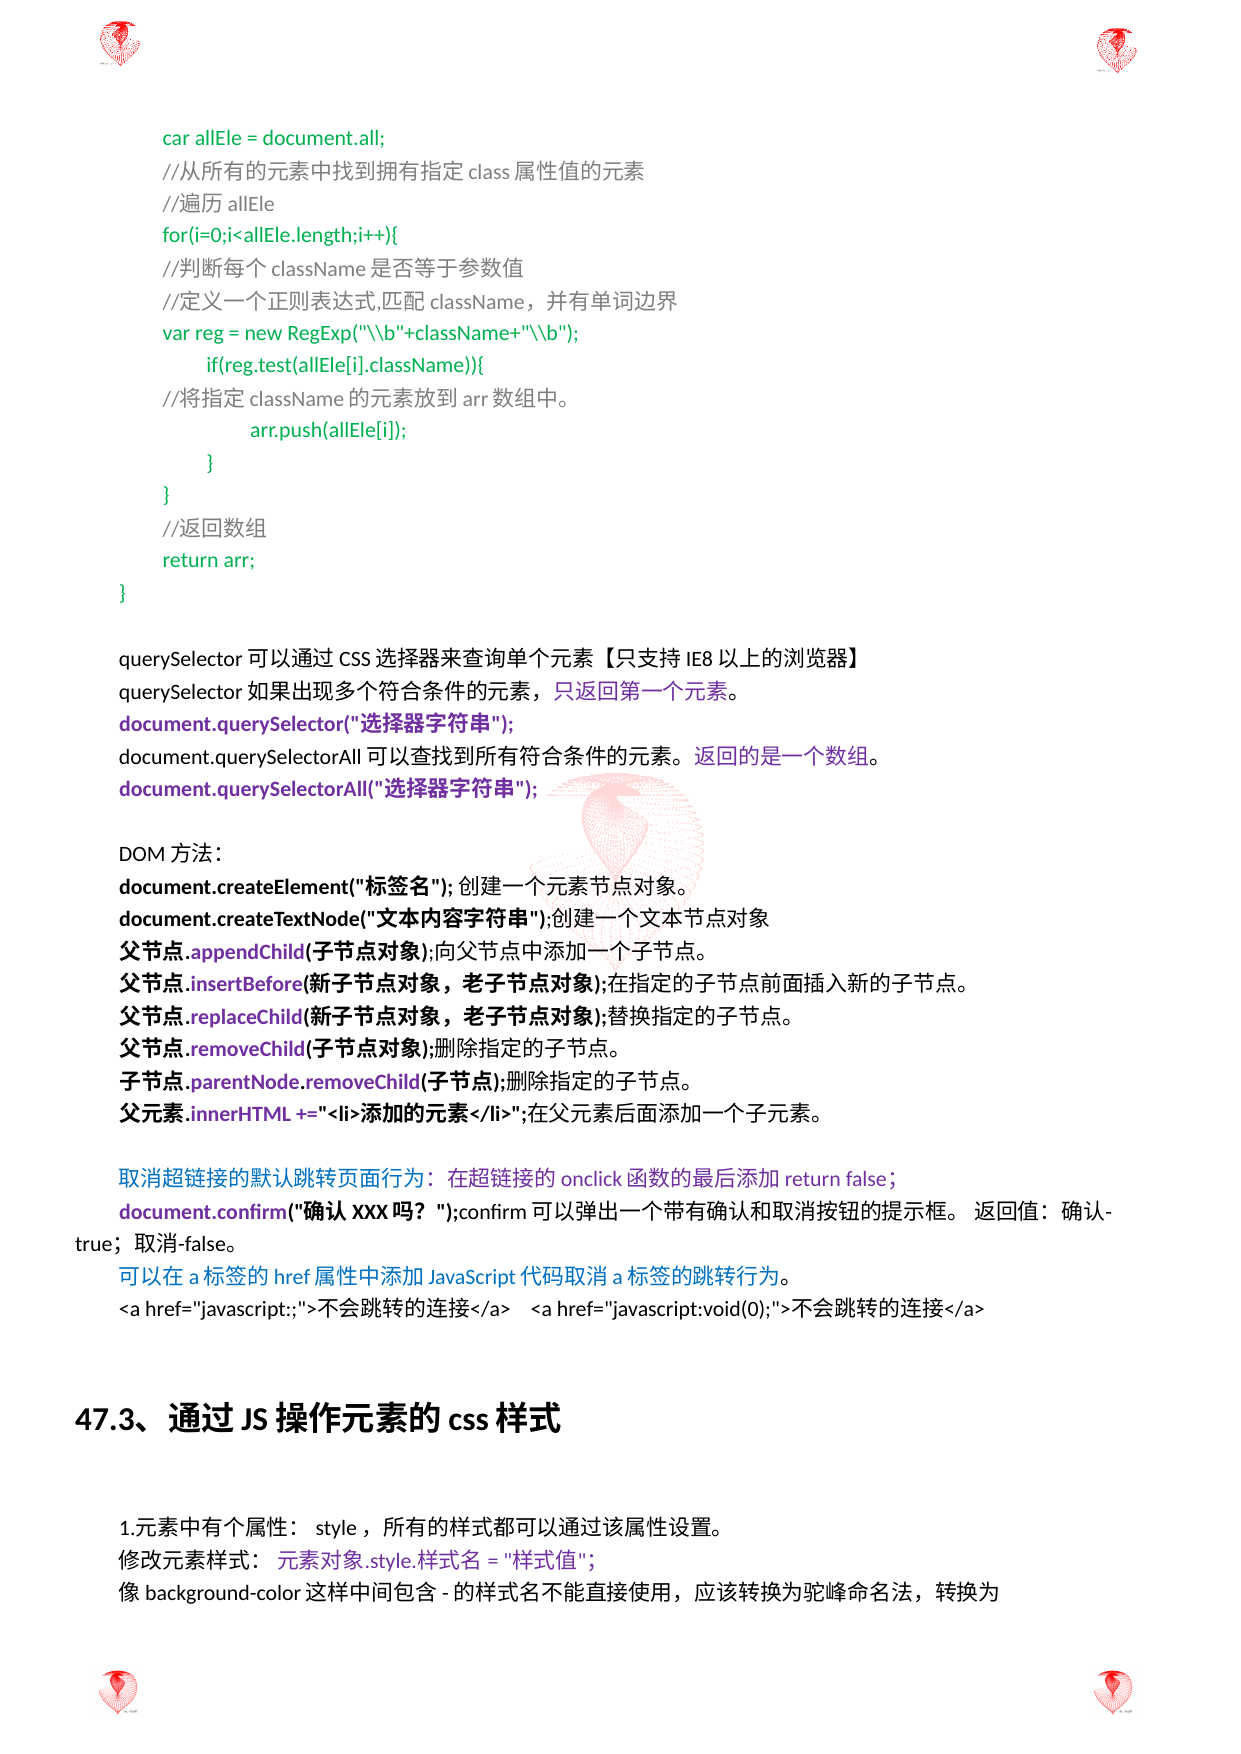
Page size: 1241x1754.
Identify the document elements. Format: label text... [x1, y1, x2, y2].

text arr.push(allEle[i]); [75, 413, 1165, 446]
text //将指定className的元素放到arr数组中。 [75, 381, 1165, 413]
picture [1090, 22, 1143, 77]
text 子节点.parentNode.removeChild(子节点);删除指定的子节点。 [75, 1063, 1165, 1096]
text for(i=0;i<allEle.length;i++){ [75, 218, 1165, 251]
picture [93, 15, 146, 70]
text document.querySelectorAll可以查找到所有符合条件的元素。返回的是一个数组。 [75, 738, 1165, 771]
text 父节点.replaceChild(新子节点对象，老子节点对象);替换指定的子节点。 [75, 998, 1165, 1031]
text if(reg.test(allEle[i].className)){ [75, 348, 1165, 381]
text document.createElement("标签名"); 创建一个元素节点对象。 [75, 868, 1165, 901]
text var reg = new RegExp("\\b"+className+"\\b"); [75, 316, 1165, 348]
text } [75, 576, 1165, 608]
text 父节点.appendChild(子节点对象);向父节点中添加一个子节点。 [75, 933, 1165, 966]
text //定义一个正则表达式,匹配className，并有单词边界 [75, 283, 1165, 316]
text car allEle = document.all; [75, 121, 1165, 153]
text querySelector可以通过CSS选择器来查询单个元素【只支持IE8以上的浏览器】 [75, 641, 1165, 673]
text //判断每个className是否等于参数值 [75, 251, 1165, 283]
picture [93, 1665, 144, 1718]
text //遍历allEle [75, 186, 1165, 218]
text 父节点.insertBefore(新子节点对象，老子节点对象);在指定的子节点前面插入新的子节点。 [75, 966, 1165, 998]
text 父元素.innerHTML +="<li>添加的元素</li>";在父元素后面添加一个子元素。 [75, 1096, 1165, 1128]
text document.createTextNode("文本内容字符串");创建一个文本节点对象 [75, 901, 1165, 933]
text DOM方法： [75, 836, 1165, 868]
text 父节点.removeChild(子节点对象);删除指定的子节点。 [75, 1031, 1165, 1063]
picture [1088, 1665, 1139, 1718]
text 取消超链接的默认跳转页面行为：在超链接的onclick函数的最后添加 return false； [75, 1161, 1165, 1193]
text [75, 1575, 1165, 1607]
text 可以在a标签的href属性中添加JavaScript代码取消a标签的跳转行为。 [75, 1258, 1165, 1291]
text 修改元素样式： 元素对象.style.样式名 = "样式值"； [75, 1542, 1165, 1575]
text //从所有的元素中找到拥有指定class属性值的元素 [75, 153, 1165, 186]
text querySelector如果出现多个符合条件的元素，只返回第一个元素。 [75, 673, 1165, 706]
text } [75, 446, 1165, 478]
text document.querySelector("选择器字符串"); [75, 706, 1165, 738]
text document.confirm("确认XXX吗？");confirm可以弹出一个带有确认和取消按钮的提示框。 返回值：确认-true；取消-false。 [75, 1193, 1165, 1258]
text //返回数组 [75, 511, 1165, 543]
text <a href="javascript:;">不会跳转的连接</a> <a href="javascript:void(0);">不会跳转的连接</a> [75, 1291, 1165, 1323]
text return arr; [75, 543, 1165, 576]
text document.querySelectorAll("选择器字符串"); [75, 771, 1165, 803]
text 1.元素中有个属性： style ，所有的样式都可以通过该属性设置。 [75, 1510, 1165, 1542]
text } [75, 478, 1165, 511]
subtitle 47.3、通过JS操作元素的css样式 [75, 1383, 1165, 1448]
